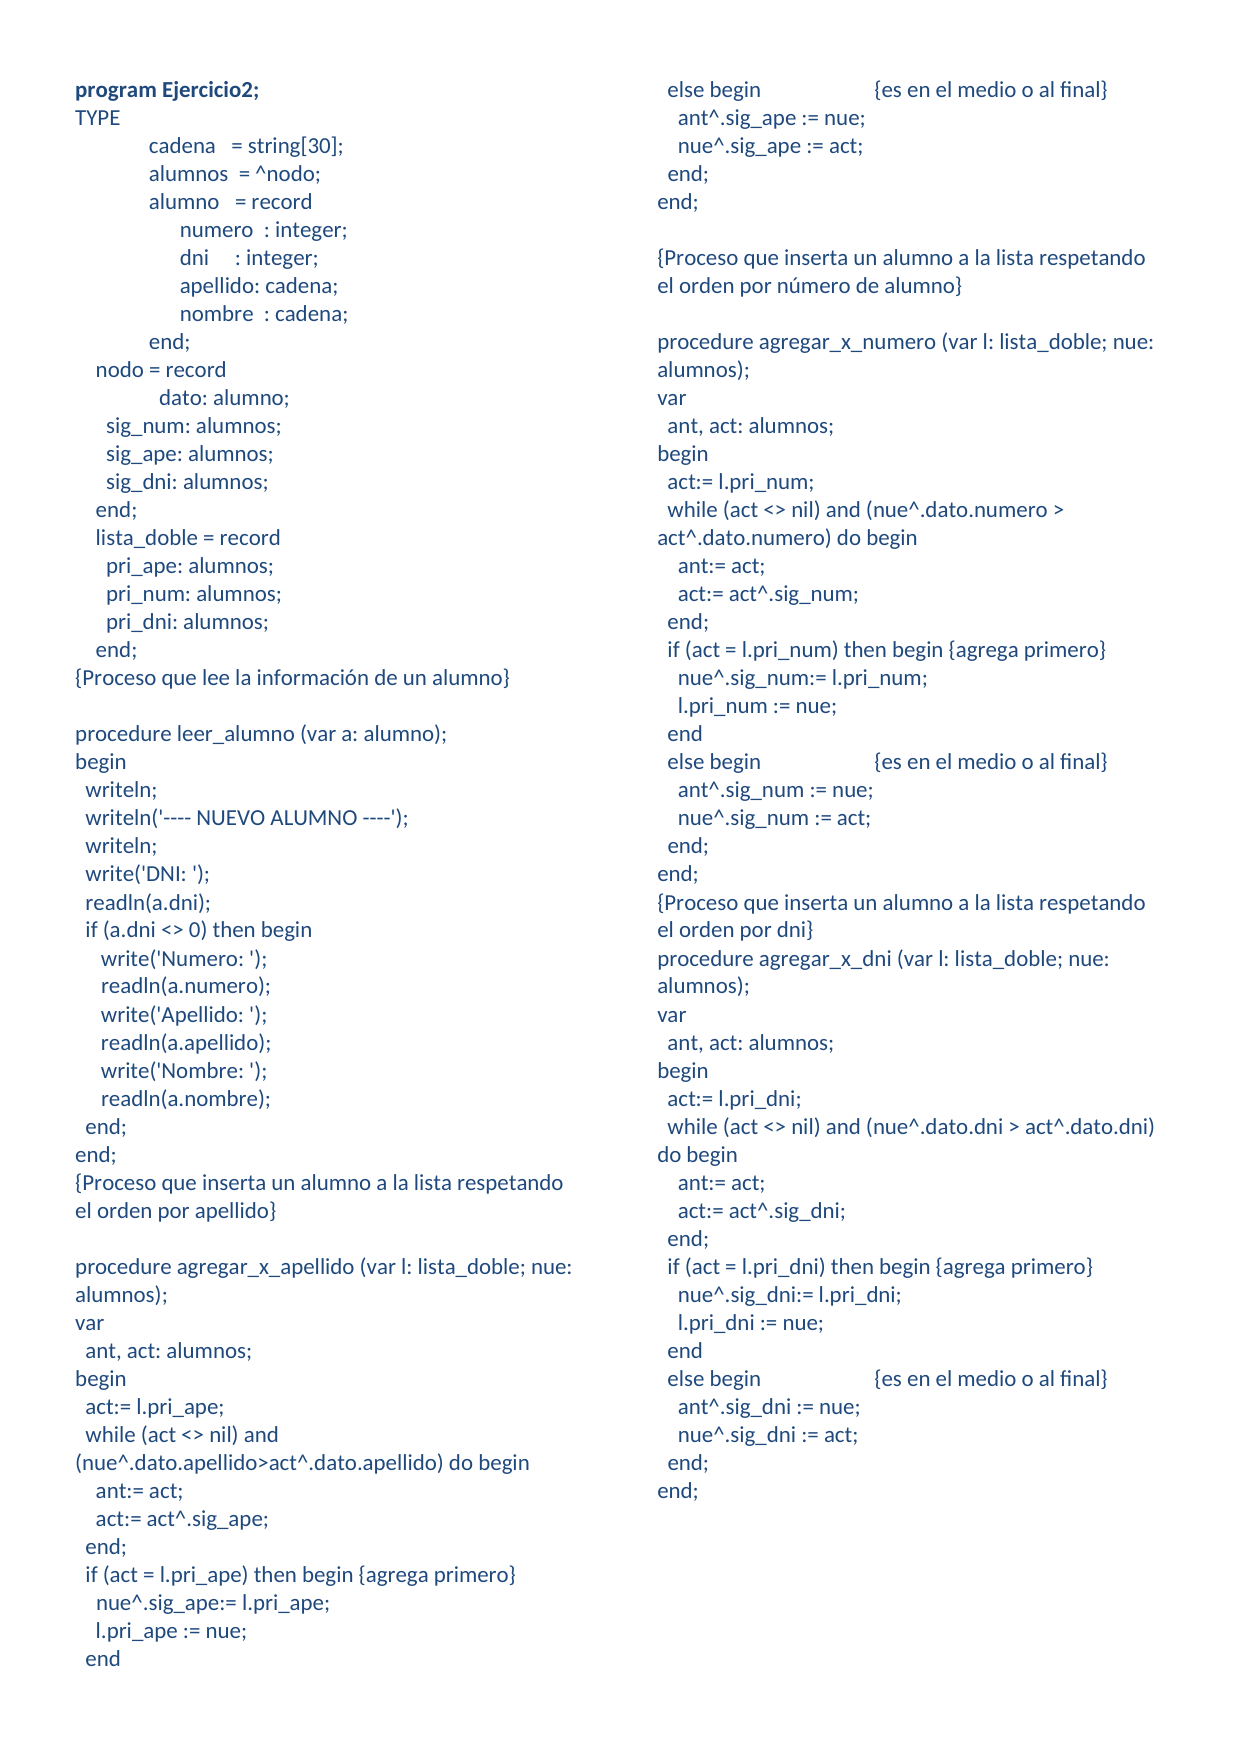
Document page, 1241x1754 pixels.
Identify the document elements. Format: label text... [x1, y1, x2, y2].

text l.pri_ape := nue; [75, 1616, 583, 1644]
text begin [75, 747, 583, 776]
text var [657, 383, 1165, 411]
text end; [75, 1112, 583, 1140]
text ant:= act; [75, 1476, 583, 1504]
text while (act <> nil) and (nue^.dato.numero > act^.dato.numero) do begin [657, 495, 1165, 551]
text act:= l.pri_dni; [657, 1084, 1165, 1112]
text begin [657, 439, 1165, 467]
text nue^.sig_ape := act; [657, 131, 1165, 159]
text procedure leer_alumno (var a: alumno); [75, 719, 583, 747]
text end; [75, 1140, 583, 1168]
text writeln('---- NUEVO ALUMNO ----'); [75, 803, 583, 832]
text ant^.sig_dni := nue; [657, 1392, 1165, 1420]
text readln(a.dni); [75, 888, 583, 916]
text pri_ape: alumnos; [75, 551, 583, 579]
text act:= l.pri_num; [657, 467, 1165, 495]
text end [657, 1336, 1165, 1364]
text l.pri_num := nue; [657, 691, 1165, 719]
text write('Nombre: '); [75, 1056, 583, 1084]
text while (act <> nil) and (nue^.dato.apellido>act^.dato.apellido) do begin [75, 1420, 583, 1476]
text end; [657, 859, 1165, 888]
text nodo = record [75, 355, 583, 383]
text else begin {es en el medio o al final} [657, 75, 1165, 103]
text end; [657, 607, 1165, 635]
text if (a.dni <> 0) then begin [75, 916, 583, 944]
text writeln; [75, 832, 583, 859]
text end; [657, 1476, 1165, 1504]
text ant^.sig_ape := nue; [657, 103, 1165, 131]
text dni : integer; [75, 243, 583, 271]
text else begin {es en el medio o al final} [657, 1364, 1165, 1392]
text end; [657, 1224, 1165, 1252]
text readln(a.nombre); [75, 1084, 583, 1112]
text end; [75, 1532, 583, 1560]
text sig_dni: alumnos; [75, 467, 583, 495]
text ant:= act; [657, 1168, 1165, 1196]
text writeln; [75, 776, 583, 803]
text end; [657, 187, 1165, 215]
text begin [657, 1056, 1165, 1084]
text pri_dni: alumnos; [75, 607, 583, 635]
text write('Numero: '); [75, 944, 583, 972]
text sig_num: alumnos; [75, 411, 583, 439]
text end; [75, 327, 583, 355]
text procedure agregar_x_dni (var l: lista_doble; nue: alumnos); [657, 944, 1165, 1000]
text nue^.sig_dni:= l.pri_dni; [657, 1280, 1165, 1308]
text ant, act: alumnos; [657, 1028, 1165, 1056]
text pri_num: alumnos; [75, 579, 583, 607]
text var [75, 1308, 583, 1336]
text procedure agregar_x_numero (var l: lista_doble; nue: alumnos); [657, 327, 1165, 383]
text alumnos = ^nodo; [75, 159, 583, 187]
text act:= act^.sig_dni; [657, 1196, 1165, 1224]
text dato: alumno; [75, 383, 583, 411]
text TYPE [75, 103, 583, 131]
text nombre : cadena; [75, 299, 583, 327]
text alumno = record [75, 187, 583, 215]
text nue^.sig_num:= l.pri_num; [657, 663, 1165, 691]
text act:= act^.sig_num; [657, 579, 1165, 607]
text l.pri_dni := nue; [657, 1308, 1165, 1336]
text {Proceso que inserta un alumno a la lista respetando el orden por apellido} [75, 1168, 583, 1224]
text ant:= act; [657, 551, 1165, 579]
text while (act <> nil) and (nue^.dato.dni > act^.dato.dni) do begin [657, 1112, 1165, 1168]
text lista_doble = record [75, 523, 583, 551]
text act:= l.pri_ape; [75, 1392, 583, 1420]
text begin [75, 1364, 583, 1392]
text end; [75, 495, 583, 523]
text end [75, 1644, 583, 1672]
text end; [657, 1448, 1165, 1476]
text sig_ape: alumnos; [75, 439, 583, 467]
text apellido: cadena; [75, 271, 583, 299]
text program Ejercicio2; [75, 75, 583, 103]
text nue^.sig_dni := act; [657, 1420, 1165, 1448]
text if (act = l.pri_num) then begin {agrega primero} [657, 635, 1165, 663]
text write('Apellido: '); [75, 1000, 583, 1028]
text end; [657, 832, 1165, 859]
text ant^.sig_num := nue; [657, 776, 1165, 803]
text end [657, 719, 1165, 747]
text nue^.sig_num := act; [657, 803, 1165, 832]
text procedure agregar_x_apellido (var l: lista_doble; nue: alumnos); [75, 1252, 583, 1308]
text {Proceso que lee la información de un alumno} [75, 663, 583, 691]
text nue^.sig_ape:= l.pri_ape; [75, 1588, 583, 1616]
text numero : integer; [75, 215, 583, 243]
text ant, act: alumnos; [75, 1336, 583, 1364]
text if (act = l.pri_ape) then begin {agrega primero} [75, 1560, 583, 1588]
text readln(a.numero); [75, 972, 583, 1000]
text {Proceso que inserta un alumno a la lista respetando el orden por dni} [657, 888, 1165, 944]
text act:= act^.sig_ape; [75, 1504, 583, 1532]
text end; [657, 159, 1165, 187]
text write('DNI: '); [75, 859, 583, 888]
text if (act = l.pri_dni) then begin {agrega primero} [657, 1252, 1165, 1280]
text end; [75, 635, 583, 663]
text ant, act: alumnos; [657, 411, 1165, 439]
text var [657, 1000, 1165, 1028]
text {Proceso que inserta un alumno a la lista respetando el orden por número de alumno} [657, 243, 1165, 299]
text else begin {es en el medio o al final} [657, 747, 1165, 776]
text readln(a.apellido); [75, 1028, 583, 1056]
text cadena = string[30]; [75, 131, 583, 159]
